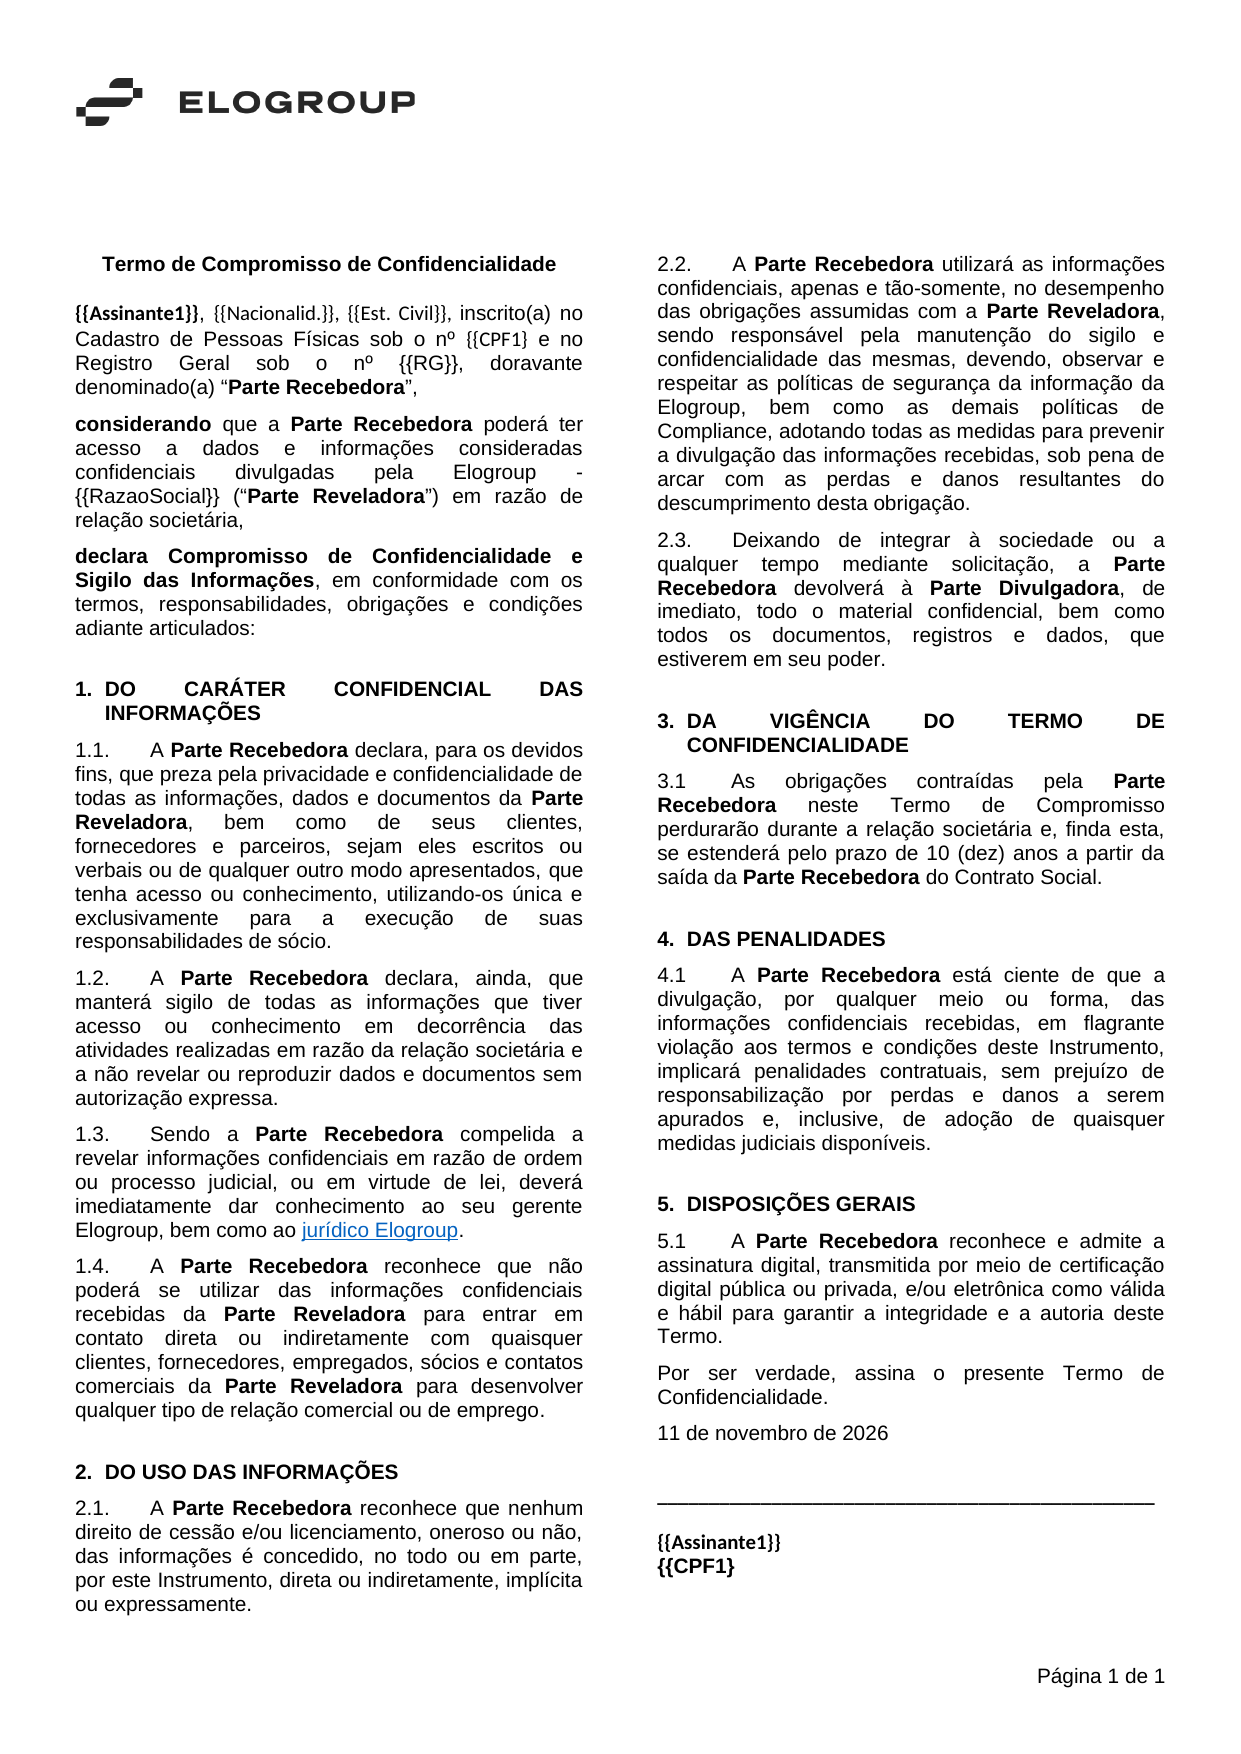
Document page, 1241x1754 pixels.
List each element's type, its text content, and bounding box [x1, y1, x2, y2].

text Por ser verdade, assina o presente Termo de Confidencialidade. [657, 1361, 1165, 1409]
list A Parte Recebedora reconhece que nenhum direito de cessão e/ou licenciamento, oneroso ou não, das informações é concedido, no todo ou em parte, por este Instrumento, direta ou indiretamente, implícita ou expressamente. [75, 1496, 583, 1616]
text {{CPF1} [657, 1554, 1163, 1578]
list As obrigações contraídas pela Parte Recebedora neste Termo de Compromisso perdurarão durante a relação societária e, finda esta, se estenderá pelo prazo de 10 (dez) anos a partir da saída da Parte Recebedora do Contrato Social. [657, 769, 1165, 889]
list Sendo a Parte Recebedora compelida a revelar informações confidenciais em razão de ordem ou processo judicial, ou em virtude de lei, deverá imediatamente dar conhecimento ao seu gerente Elogroup, bem como ao jurídico Elogroup. [75, 1122, 583, 1242]
list A Parte Recebedora utilizará as informações confidenciais, apenas e tão-somente, no desempenho das obrigações assumidas com a Parte Reveladora, sendo responsável pela manutenção do sigilo e confidencialidade das mesmas, devendo, observar e respeitar as políticas de segurança da informação da Elogroup, bem como as demais políticas de Compliance, adotando todas as medidas para prevenir a divulgação das informações recebidas, sob pena de arcar com as perdas e danos resultantes do descumprimento desta obrigação. [657, 251, 1165, 515]
text ________________________________________________ [657, 1483, 1163, 1508]
text declara Compromisso de Confidencialidade e Sigilo das Informações, em conformidade com os termos, responsabilidades, obrigações e condições adiante articulados: [75, 544, 583, 640]
text Termo de Compromisso de Confidencialidade [75, 251, 583, 275]
list Deixando de integrar à sociedade ou a qualquer tempo mediante solicitação, a Parte Recebedora devolverá à Parte Divulgadora, de imediato, todo o material confidencial, bem como todos os documentos, registros e dados, que estiverem em seu poder. [657, 527, 1165, 671]
list A Parte Recebedora declara, para os devidos fins, que preza pela privacidade e confidencialidade de todas as informações, dados e documentos da Parte Reveladora, bem como de seus clientes, fornecedores e parceiros, sejam eles escritos ou verbais ou de qualquer outro modo apresentados, que tenha acesso ou conhecimento, utilizando-os única e exclusivamente para a execução de suas responsabilidades de sócio. [75, 738, 583, 953]
list A Parte Recebedora reconhece que não poderá se utilizar das informações confidenciais recebidas da Parte Reveladora para entrar em contato direta ou indiretamente com quaisquer clientes, fornecedores, empregados, sócios e contatos comerciais da Parte Reveladora para desenvolver qualquer tipo de relação comercial ou de emprego. [75, 1254, 583, 1422]
list DO USO DAS INFORMAÇÕES [75, 1459, 583, 1483]
text considerando que a Parte Recebedora poderá ter acesso a dados e informações consideradas confidenciais divulgadas pela Elogroup - {{RazaoSocial}} (“Parte Reveladora”) em razão de relação societária, [75, 412, 583, 531]
list DO CARÁTER CONFIDENCIAL DAS INFORMAÇÕES [75, 677, 583, 725]
list A Parte Recebedora está ciente de que a divulgação, por qualquer meio ou forma, das informações confidenciais recebidas, em flagrante violação aos termos e condições deste Instrumento, implicará penalidades contratuais, sem prejuízo de responsabilização por perdas e danos a serem apurados e, inclusive, de adoção de quaisquer medidas judiciais disponíveis. [657, 963, 1165, 1154]
list DAS PENALIDADES [657, 926, 1165, 950]
list A Parte Recebedora reconhece e admite a assinatura digital, transmitida por meio de certificação digital pública ou privada, e/ou eletrônica como válida e hábil para garantir a integridade e a autoria deste Termo. [657, 1228, 1165, 1348]
list A Parte Recebedora declara, ainda, que manterá sigilo de todas as informações que tiver acesso ou conhecimento em decorrência das atividades realizadas em razão da relação societária e a não revelar ou reproduzir dados e documentos sem autorização expressa. [75, 966, 583, 1109]
text {{Assinante1}}, {{Nacionalid.}}, {{Est. Civil}}, inscrito(a) no Cadastro de Pessoas Físicas sob o nº {{CPF1} e no Registro Geral sob o nº {{RG}}, doravante denominado(a) “Parte Recebedora”, [75, 300, 583, 399]
text 29 de novembro de 2021 [657, 1421, 1163, 1445]
text {{Assinante1}} [657, 1529, 1163, 1554]
list DA VIGÊNCIA DO TERMO DE CONFIDENCIALIDADE [657, 709, 1165, 757]
list DISPOSIÇÕES GERAIS [657, 1192, 1165, 1216]
